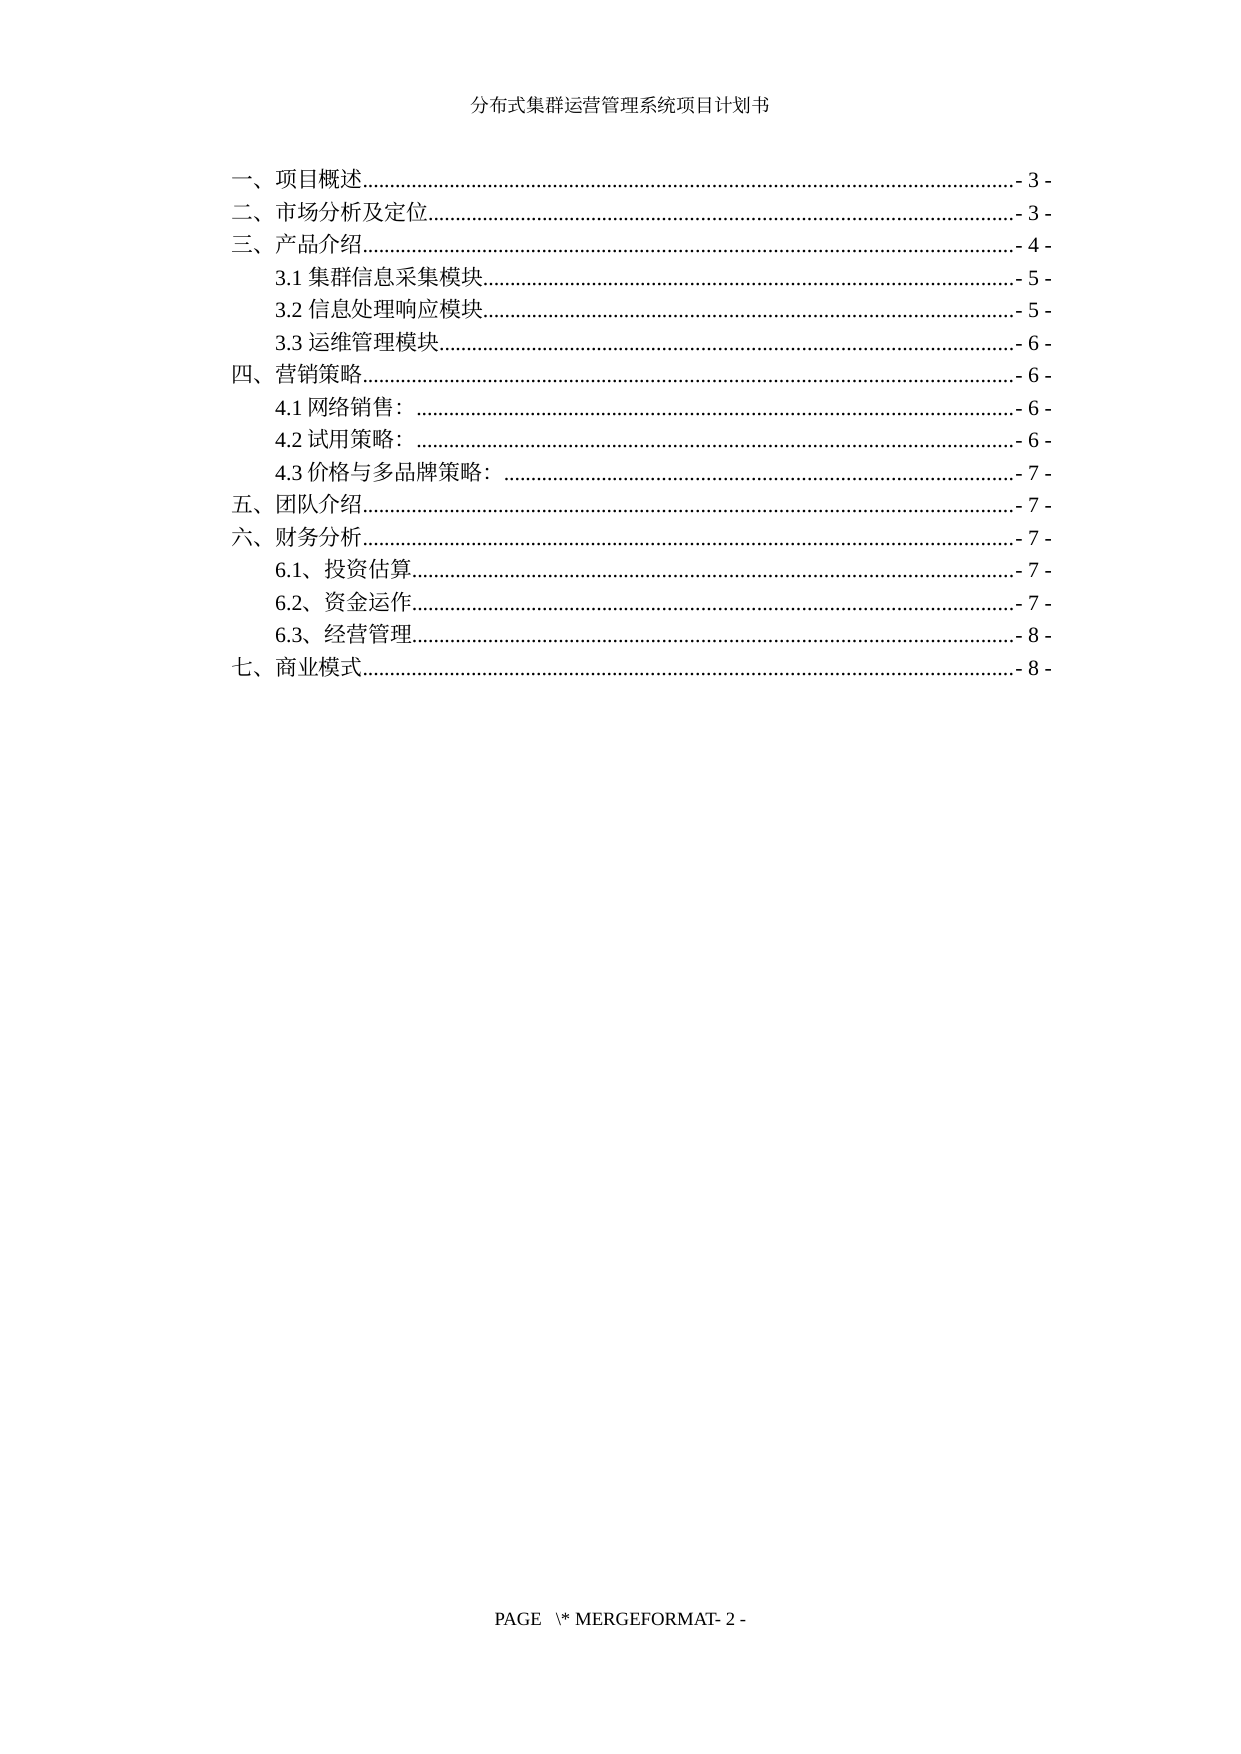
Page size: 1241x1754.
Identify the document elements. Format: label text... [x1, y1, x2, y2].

text 四、营销策略 - 6 - [231, 357, 1053, 389]
text 一、项目概述 - 3 - [231, 162, 1053, 194]
text 4.3价格与多品牌策略： - 7 - [275, 454, 1053, 487]
text 3.1 集群信息采集模块 - 5 - [275, 259, 1053, 292]
text 6.1、投资估算 - 7 - [275, 552, 1053, 584]
text 4.2试用策略： - 6 - [275, 422, 1053, 454]
text 3.2 信息处理响应模块 - 5 - [275, 292, 1053, 324]
text 二、市场分析及定位 - 3 - [231, 194, 1053, 227]
text 六、财务分析 - 7 - [231, 519, 1053, 552]
text 七、商业模式 - 8 - [231, 649, 1053, 682]
text 3.3 运维管理模块 - 6 - [275, 324, 1053, 357]
text 4.1网络销售： - 6 - [275, 389, 1053, 422]
text 三、产品介绍 - 4 - [231, 227, 1053, 259]
text 6.3、经营管理 - 8 - [275, 617, 1053, 649]
text 6.2、资金运作 - 7 - [275, 584, 1053, 617]
text 五、团队介绍 - 7 - [231, 487, 1053, 519]
